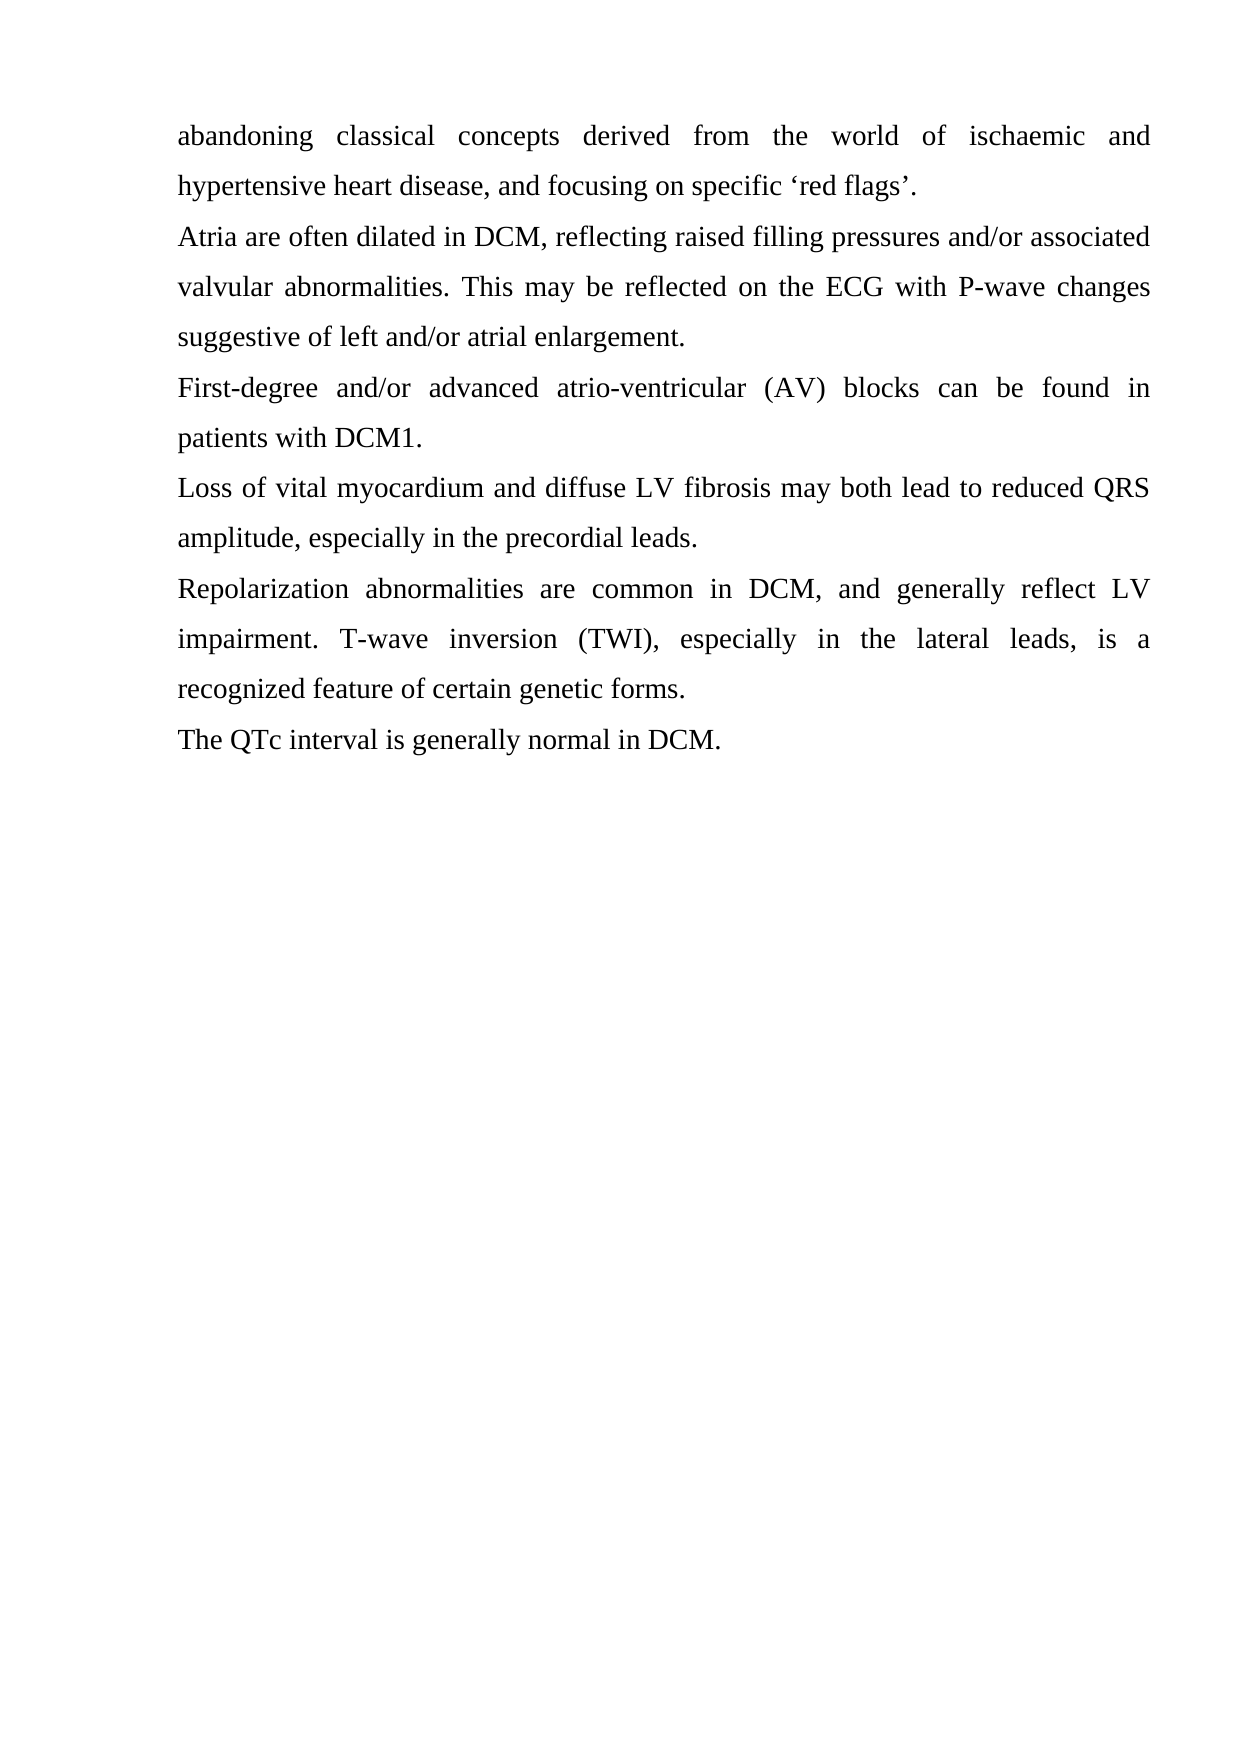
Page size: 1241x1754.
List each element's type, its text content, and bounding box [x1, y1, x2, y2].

text First-degree and/or advanced atrio-ventricular (AV) blocks can be found in patients with DCM1. [177, 370, 1152, 453]
text Loss of vital myocardium and diffuse LV fibrosis may both lead to reduced QRS amplitude, especially in the precordial leads. [177, 470, 1152, 554]
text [177, 118, 1152, 202]
text The QTc interval is generally normal in DCM. [177, 722, 1152, 755]
text Atria are often dilated in DCM, reflecting raised filling pressures and/or associated valvular abnormalities. This may be reflected on the ECG with P-wave changes suggestive of left and/or atrial enlargement. [177, 219, 1152, 353]
text Repolarization abnormalities are common in DCM, and generally reflect LV impairment. T-wave inversion (TWI), especially in the lateral leads, is a recognized feature of certain genetic forms. [177, 571, 1152, 705]
